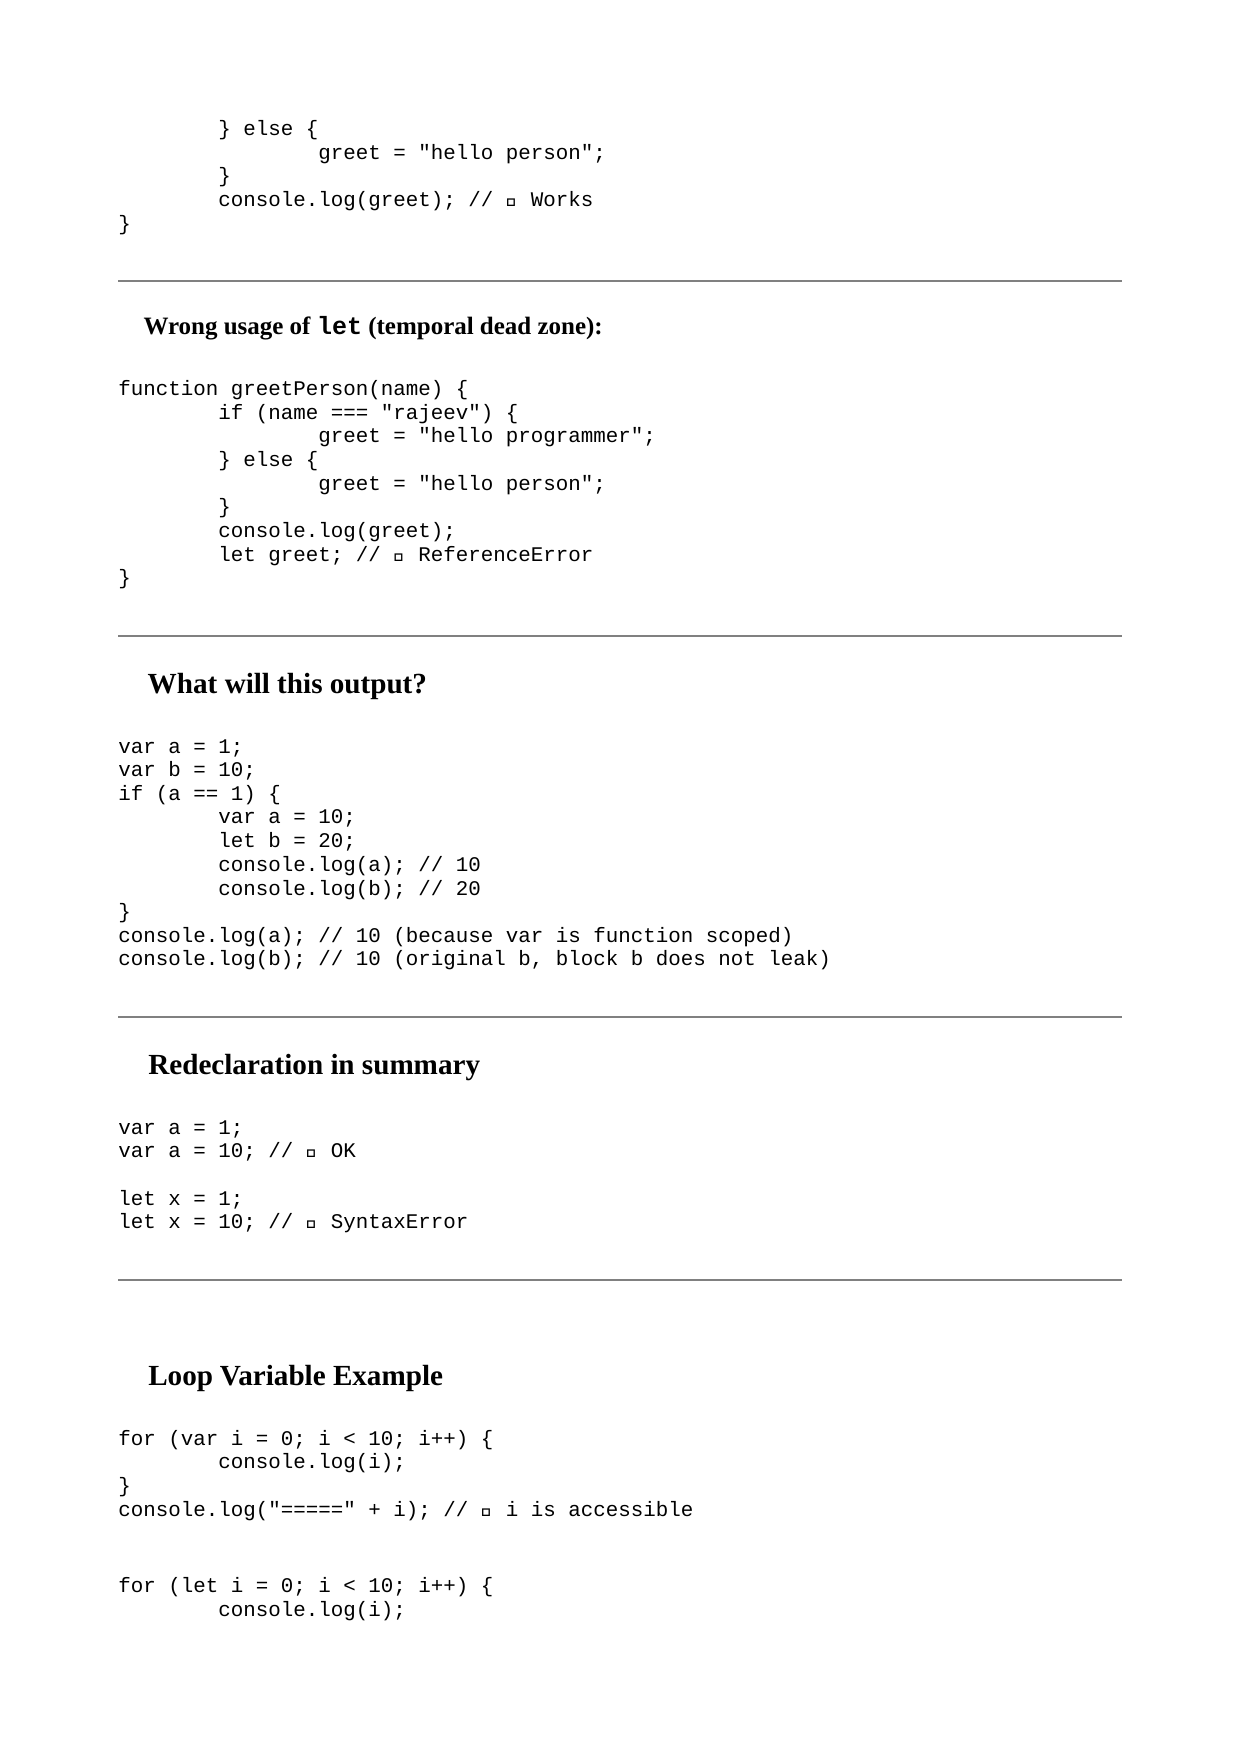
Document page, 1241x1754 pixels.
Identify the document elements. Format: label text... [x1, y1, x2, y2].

text } [118, 1475, 1122, 1498]
text } [118, 213, 1122, 236]
text var a = 10; // ✅ OK [118, 1140, 1122, 1164]
text var b = 10; [118, 759, 1122, 783]
subtitle 🎯 Redeclaration in summary [118, 1047, 1122, 1081]
text console.log(b); // 20 [118, 877, 1122, 901]
text greet = "hello person"; [118, 142, 1122, 165]
text } else { [118, 449, 1122, 473]
text let greet; // ❌ ReferenceError [118, 544, 1122, 567]
text console.log(i); [118, 1451, 1122, 1475]
text console.log("=====" + i); // ✅ i is accessible [118, 1498, 1122, 1522]
text for (let i = 0; i < 10; i++) { [118, 1575, 1122, 1599]
text var a = 1; [118, 1117, 1122, 1140]
text } else { [118, 118, 1122, 142]
subtitle 🧪 What will this output? [118, 666, 1122, 699]
text function greetPerson(name) { [118, 378, 1122, 402]
text console.log(a); // 10 (because var is function scoped) [118, 925, 1122, 948]
text greet = "hello person"; [118, 473, 1122, 496]
text console.log(greet); // ✅ Works [118, 189, 1122, 213]
text console.log(a); // 10 [118, 854, 1122, 877]
text if (a == 1) { [118, 783, 1122, 807]
text greet = "hello programmer"; [118, 426, 1122, 449]
text let x = 10; // ❌ SyntaxError [118, 1211, 1122, 1235]
text console.log(b); // 10 (original b, block b does not leak) [118, 948, 1122, 972]
text var a = 10; [118, 807, 1122, 830]
text for (var i = 0; i < 10; i++) { [118, 1428, 1122, 1451]
text console.log(i); [118, 1599, 1122, 1623]
text } [118, 165, 1122, 189]
text } [118, 496, 1122, 520]
subtitle ❌ Wrong usage of let (temporal dead zone): [118, 311, 1122, 342]
text } [118, 901, 1122, 925]
text } [118, 567, 1122, 591]
text let x = 1; [118, 1188, 1122, 1211]
subtitle 💡 Loop Variable Example [118, 1358, 1122, 1391]
text let b = 20; [118, 830, 1122, 854]
text console.log(greet); [118, 520, 1122, 544]
text var a = 1; [118, 736, 1122, 759]
text if (name === "rajeev") { [118, 402, 1122, 426]
